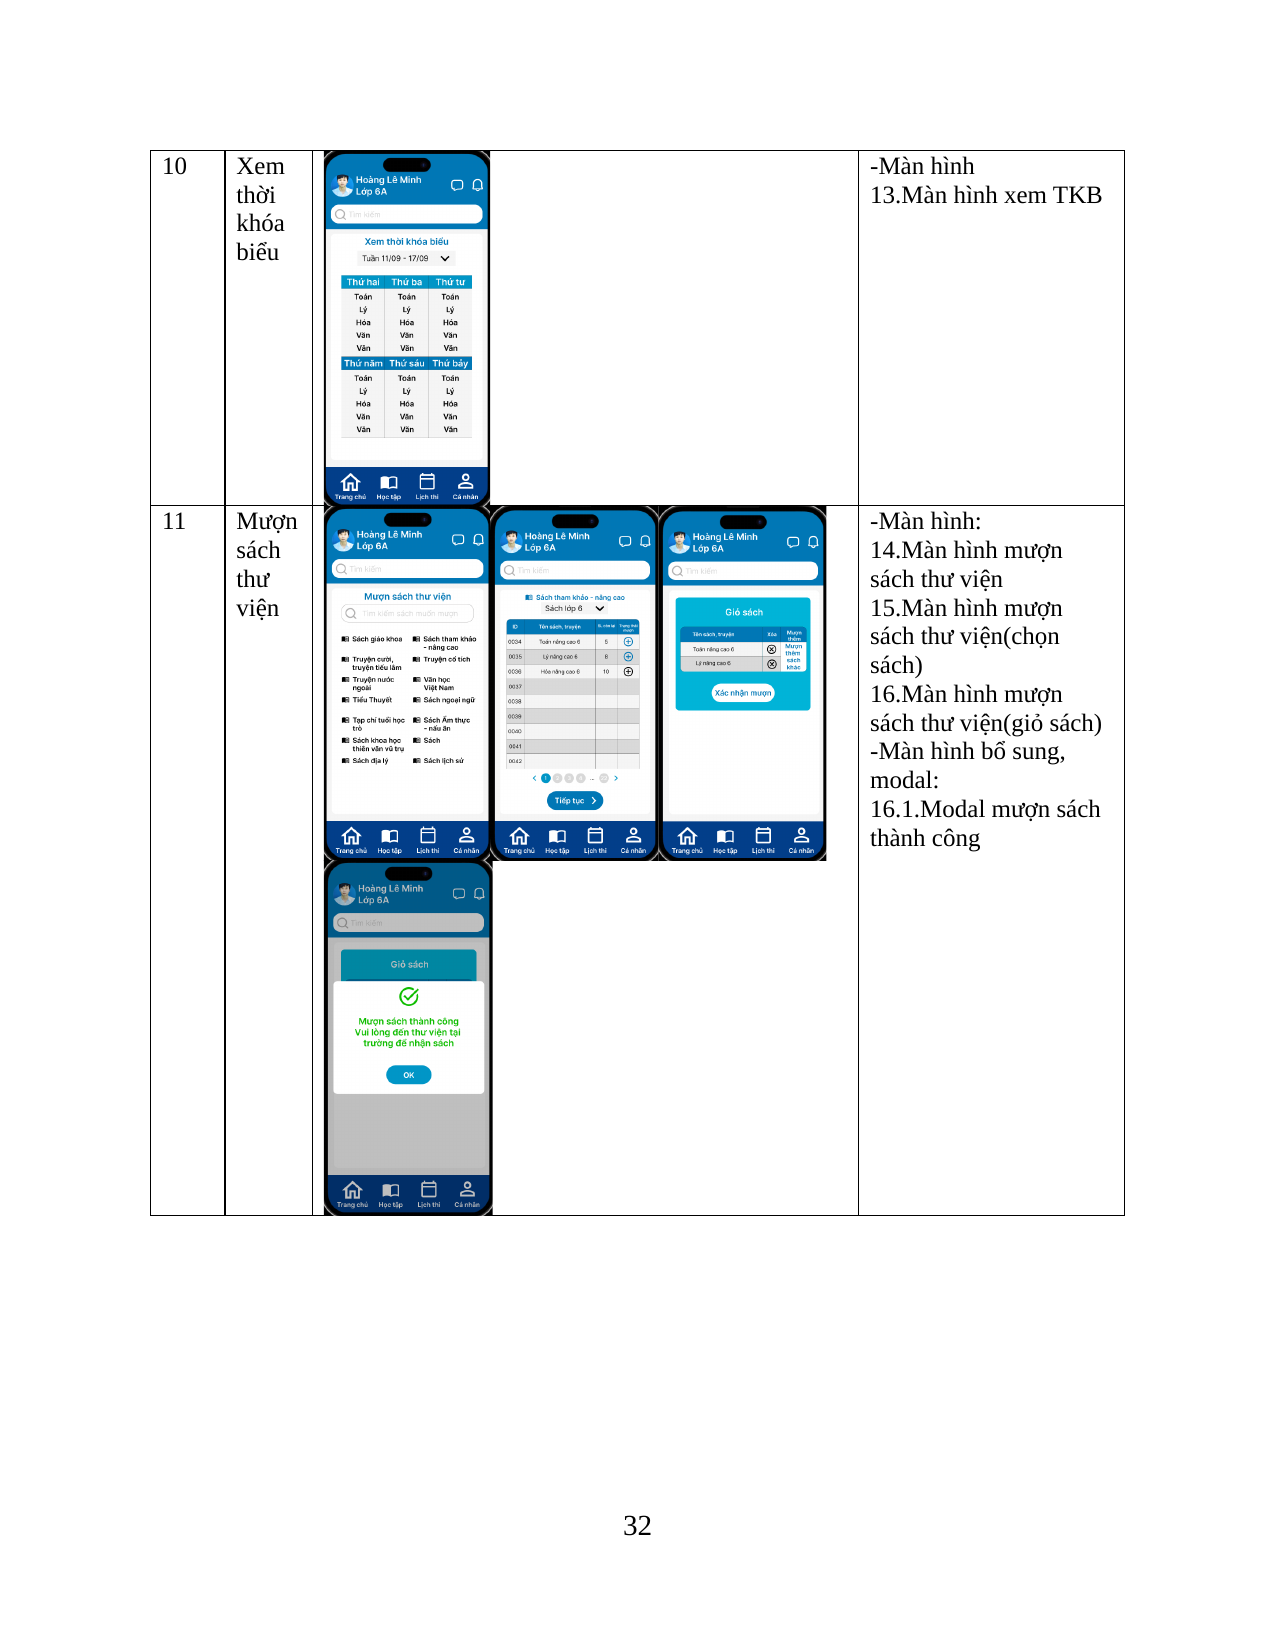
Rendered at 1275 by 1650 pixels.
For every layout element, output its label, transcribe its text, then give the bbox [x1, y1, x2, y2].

table_cell [313, 151, 323, 505]
picture [323, 151, 827, 1216]
table_cell Mượn sách thư viện [226, 506, 312, 1215]
table_cell [493, 506, 858, 1215]
table_cell 11 [151, 506, 224, 1215]
table_cell Xem thời khóa biểu [226, 151, 312, 505]
table_cell [491, 151, 858, 505]
table_cell -Màn hình: 14.Màn hình mượn sách thư viện 15.Màn hình mượn sách thư viện(chọn sách) 16.Màn hình mượn sách thư viện(giỏ sách) -Màn hình bổ sung, modal: 16.1.Modal mượn sách thành công [859, 506, 1124, 1215]
table_cell [313, 506, 323, 1215]
table_cell -Màn hình 13.Màn hình xem TKB [859, 151, 1124, 505]
table_cell 10 [151, 151, 224, 505]
